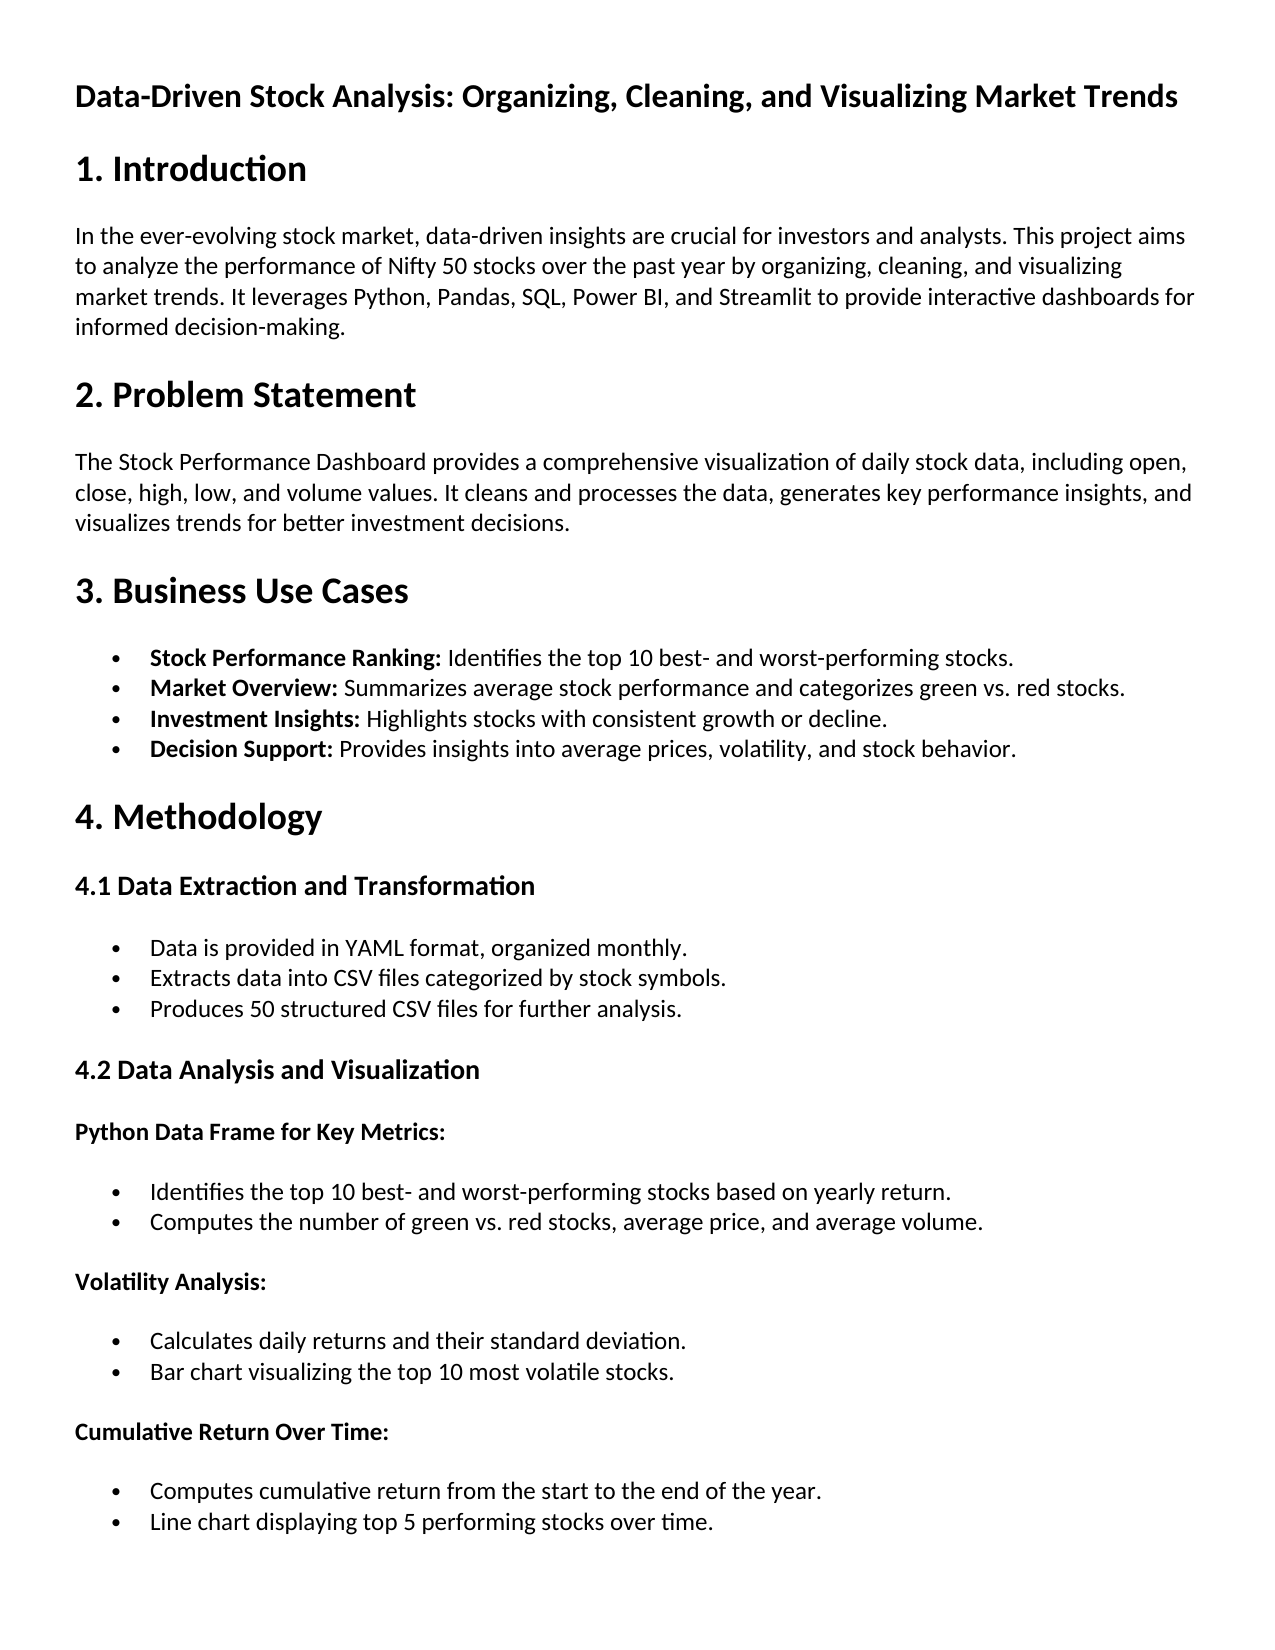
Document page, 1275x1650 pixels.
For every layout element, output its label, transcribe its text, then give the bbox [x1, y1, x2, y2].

text 4.1 Data Extraction and Transformation [75, 868, 1200, 902]
text Cumulative Return Over Time: [75, 1416, 1200, 1446]
list Investment Insights: Highlights stocks with consistent growth or decline. [112, 703, 1200, 733]
text Volatility Analysis: [75, 1266, 1200, 1296]
list Data is provided in YAML format, organized monthly. [112, 932, 1200, 962]
list Market Overview: Summarizes average stock performance and categorizes green vs. red stocks. [112, 672, 1200, 703]
list Extracts data into CSV files categorized by stock symbols. [112, 962, 1200, 993]
text 3. Business Use Cases [75, 567, 1200, 613]
text The Stock Performance Dashboard provides a comprehensive visualization of daily stock data, including open, close, high, low, and volume values. It cleans and processes the data, generates key performance insights, and visualizes trends for better investment decisions. [75, 446, 1200, 538]
list Line chart displaying top 5 performing stocks over time. [112, 1506, 1200, 1536]
list Produces 50 structured CSV files for further analysis. [112, 993, 1200, 1023]
list Computes cumulative return from the start to the end of the year. [112, 1475, 1200, 1506]
text In the ever-evolving stock market, data-driven insights are crucial for investors and analysts. This project aims to analyze the performance of Nifty 50 stocks over the past year by organizing, cleaning, and visualizing market trends. It leverages Python, Pandas, SQL, Power BI, and Streamlit to provide interactive dashboards for informed decision-making. [75, 220, 1200, 342]
list Decision Support: Provides insights into average prices, volatility, and stock behavior. [112, 733, 1200, 764]
text Data-Driven Stock Analysis: Organizing, Cleaning, and Visualizing Market Trends [75, 75, 1200, 116]
list Bar chart visualizing the top 10 most volatile stocks. [112, 1356, 1200, 1387]
list Calculates daily returns and their standard deviation. [112, 1326, 1200, 1356]
text 2. Problem Statement [75, 371, 1200, 417]
text 4. Methodology [75, 793, 1200, 839]
text 1. Introduction [75, 145, 1200, 191]
list Identifies the top 10 best- and worst-performing stocks based on yearly return. [112, 1176, 1200, 1206]
list Computes the number of green vs. red stocks, average price, and average volume. [112, 1206, 1200, 1237]
list Stock Performance Ranking: Identifies the top 10 best- and worst-performing stocks. [112, 642, 1200, 672]
text 4.2 Data Analysis and Visualization [75, 1052, 1200, 1087]
text Python Data Frame for Key Metrics: [75, 1116, 1200, 1146]
